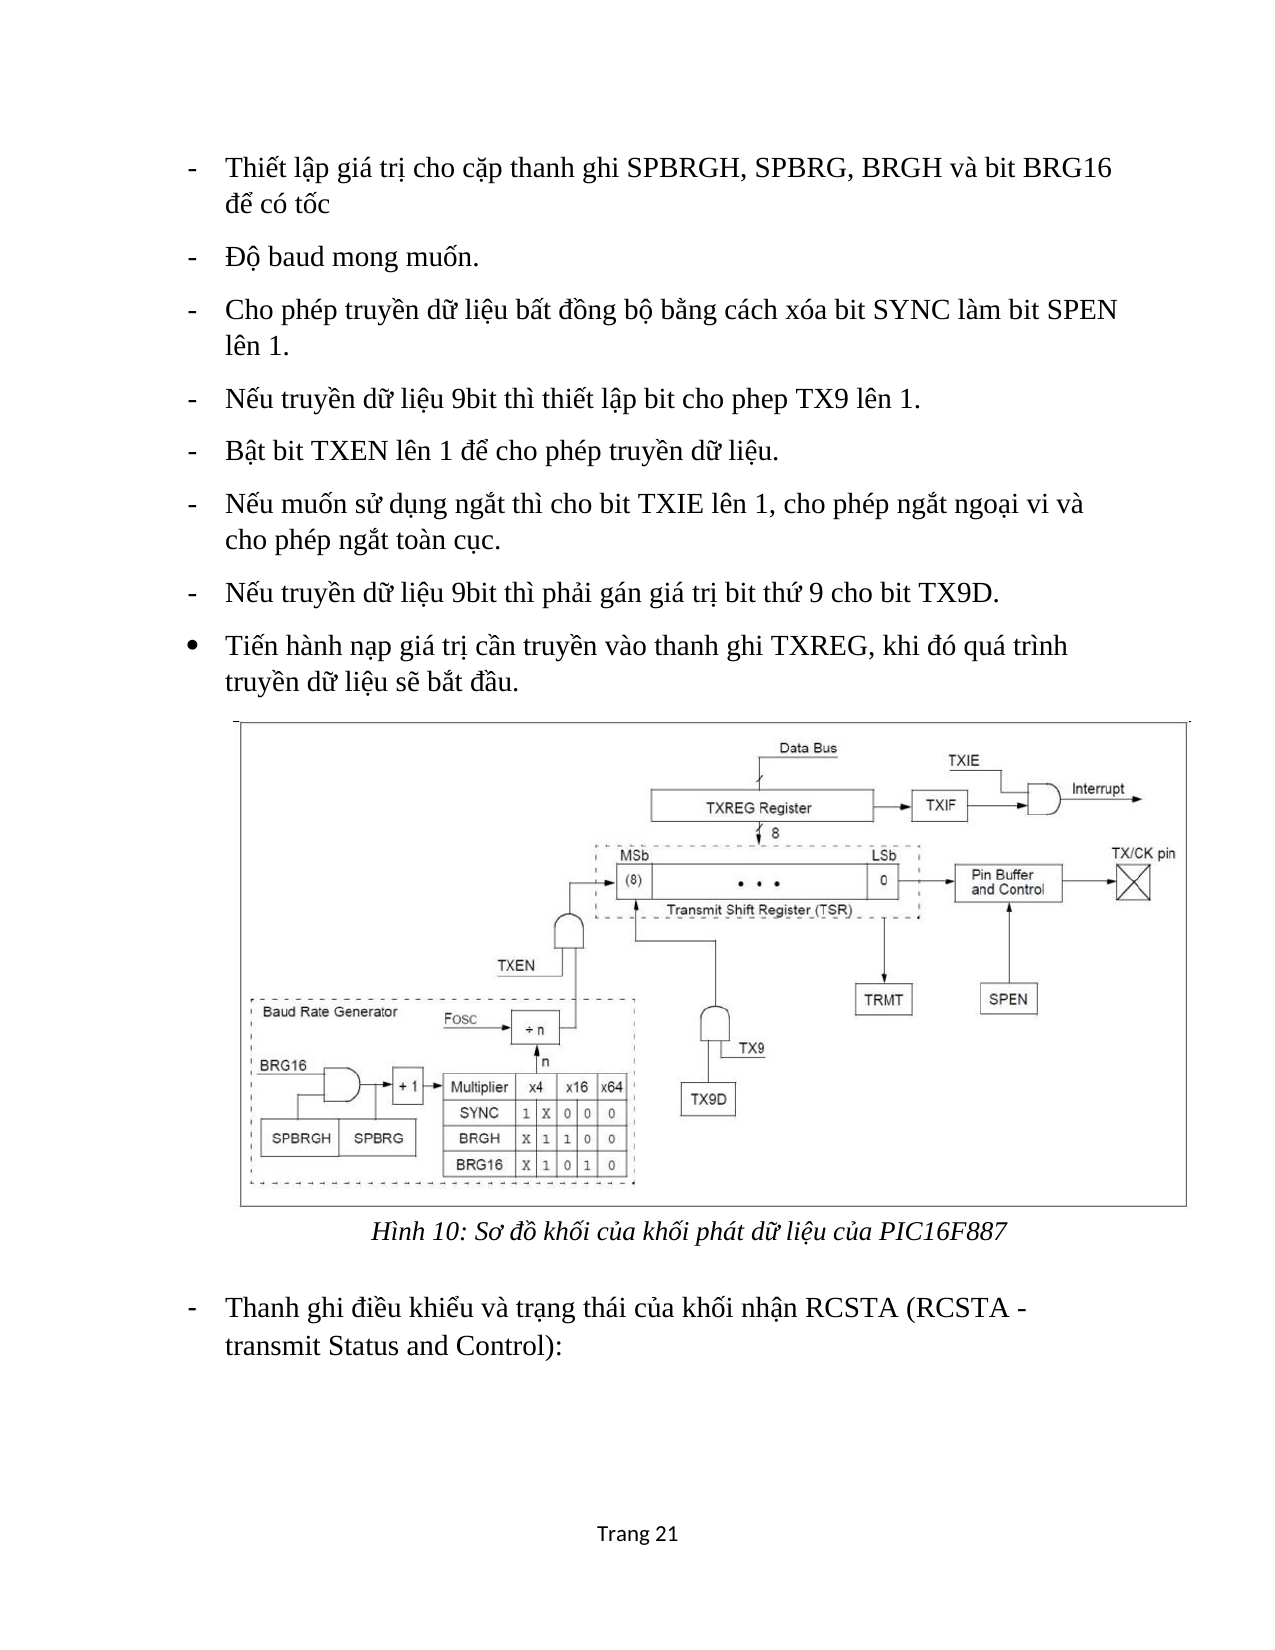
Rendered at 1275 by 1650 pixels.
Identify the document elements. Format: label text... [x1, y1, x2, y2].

list Nếu muốn sử dụng ngắt thì cho bit TXIE lên 1, cho phép ngắt ngoại vi và cho phép ngắt toàn cục. [187, 486, 1125, 556]
list Cho phép truyền dữ liệu bất đồng bộ bằng cách xóa bit SYNC làm bit SPEN lên 1. [187, 292, 1125, 361]
list Nếu truyền dữ liệu 9bit thì phải gán giá trị bit thứ 9 cho bit TX9D. [187, 575, 1125, 609]
list Thiết lập giá trị cho cặp thanh ghi SPBRGH, SPBRG, BRGH và bit BRG16 để có tốc [187, 150, 1125, 220]
list Độ baud mong muốn. [187, 239, 1125, 272]
picture [225, 717, 1200, 1268]
list Tiến hành nạp giá trị cần truyền vào thanh ghi TXREG, khi đó quá trình truyền dữ liệu sẽ bắt đầu. [187, 628, 1125, 698]
list Bật bit TXEN lên 1 để cho phép truyền dữ liệu. [187, 433, 1125, 467]
list Nếu truyền dữ liệu 9bit thì thiết lập bit cho phep TX9 lên 1. [187, 381, 1125, 414]
list Thanh ghi điều khiểu và trạng thái của khối nhận RCSTA (RCSTA - transmit Status and Control): [187, 1286, 1125, 1362]
